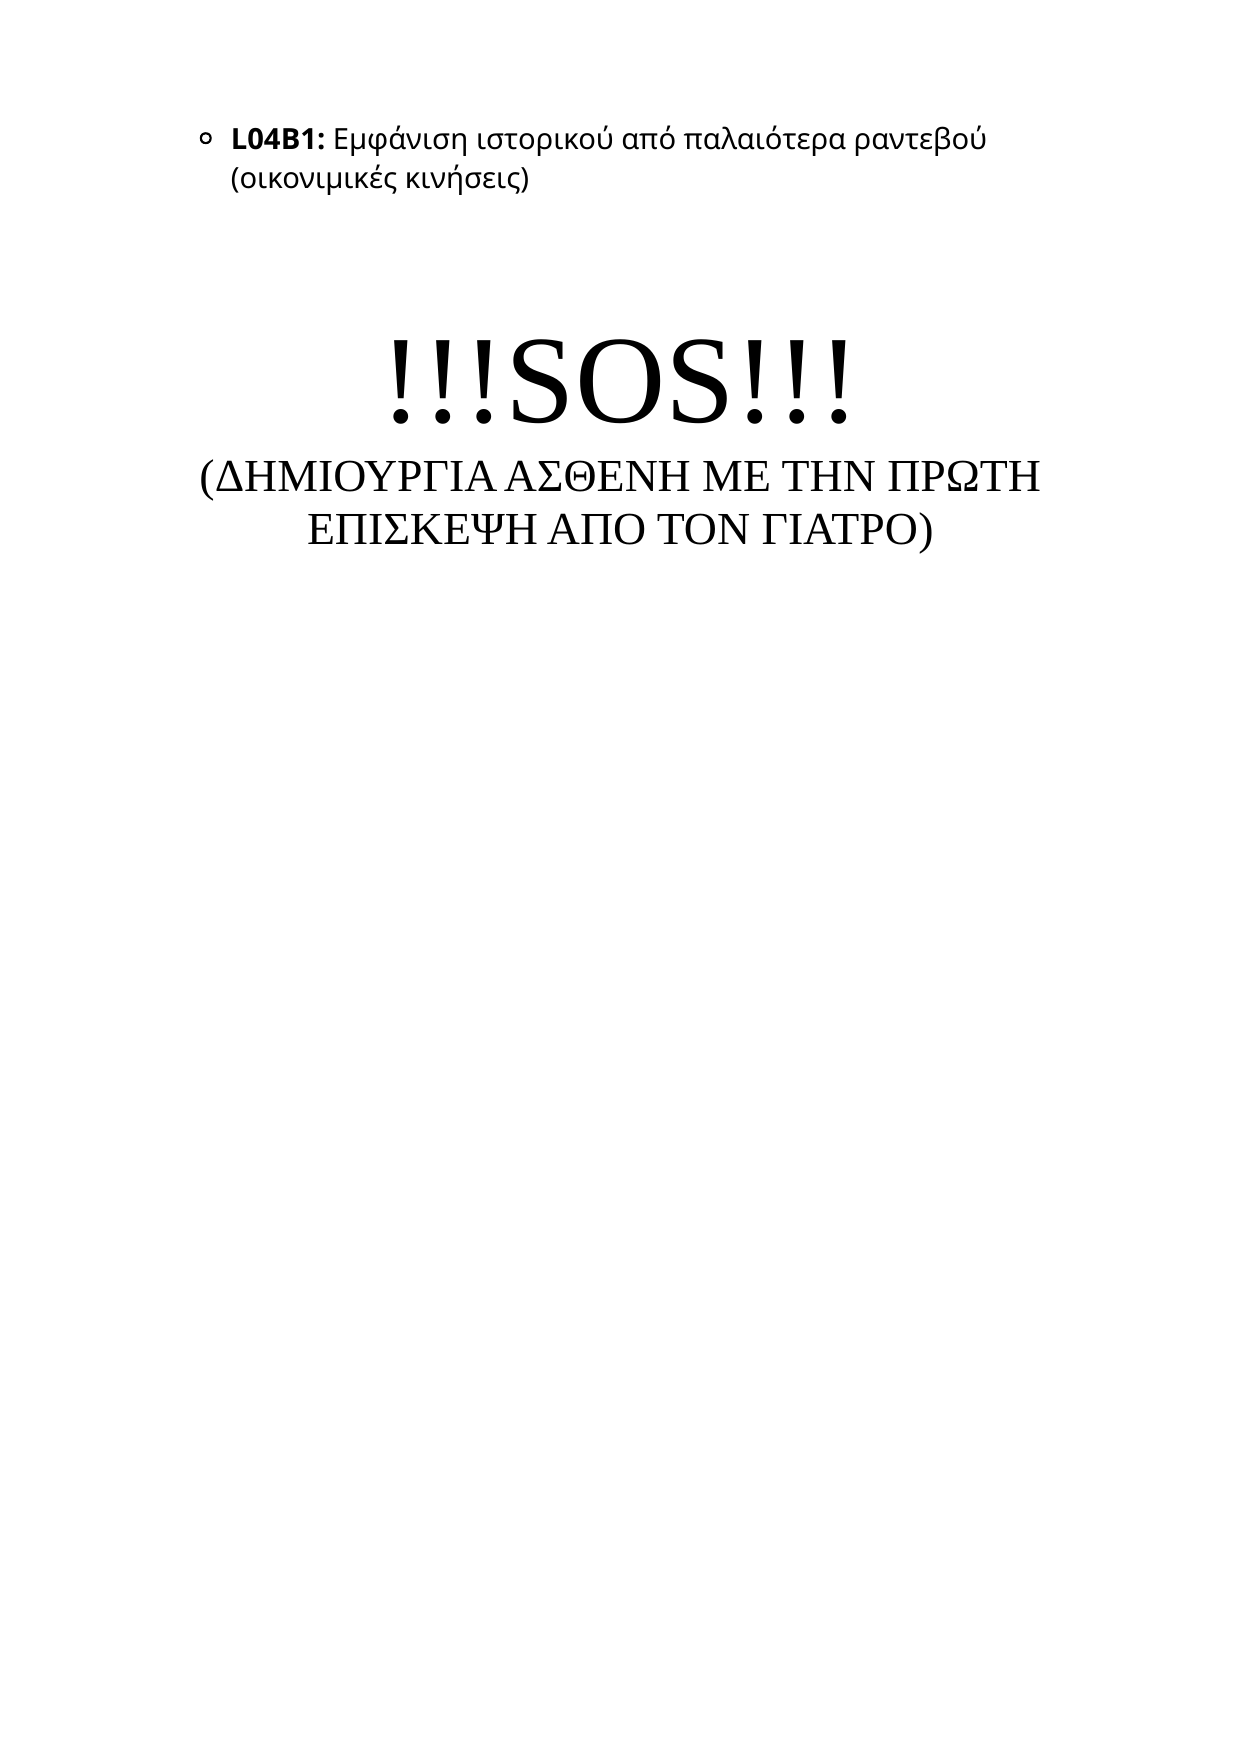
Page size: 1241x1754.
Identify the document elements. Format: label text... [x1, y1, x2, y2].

text (ΔΗΜΙΟΥΡΓΙΑ ΑΣΘΕΝΗ ΜΕ ΤΗΝ ΠΡΩΤΗ ΕΠΙΣΚΕΨΗ ΑΠΟ ΤΟΝ ΓΙΑΤΡΟ) [118, 449, 1122, 554]
list L04B1: Εμφάνιση ιστορικού από παλαιότερα ραντεβού (οικονιμικές κινήσεις) [193, 118, 1122, 197]
text !!!SOS!!! [118, 305, 1122, 449]
